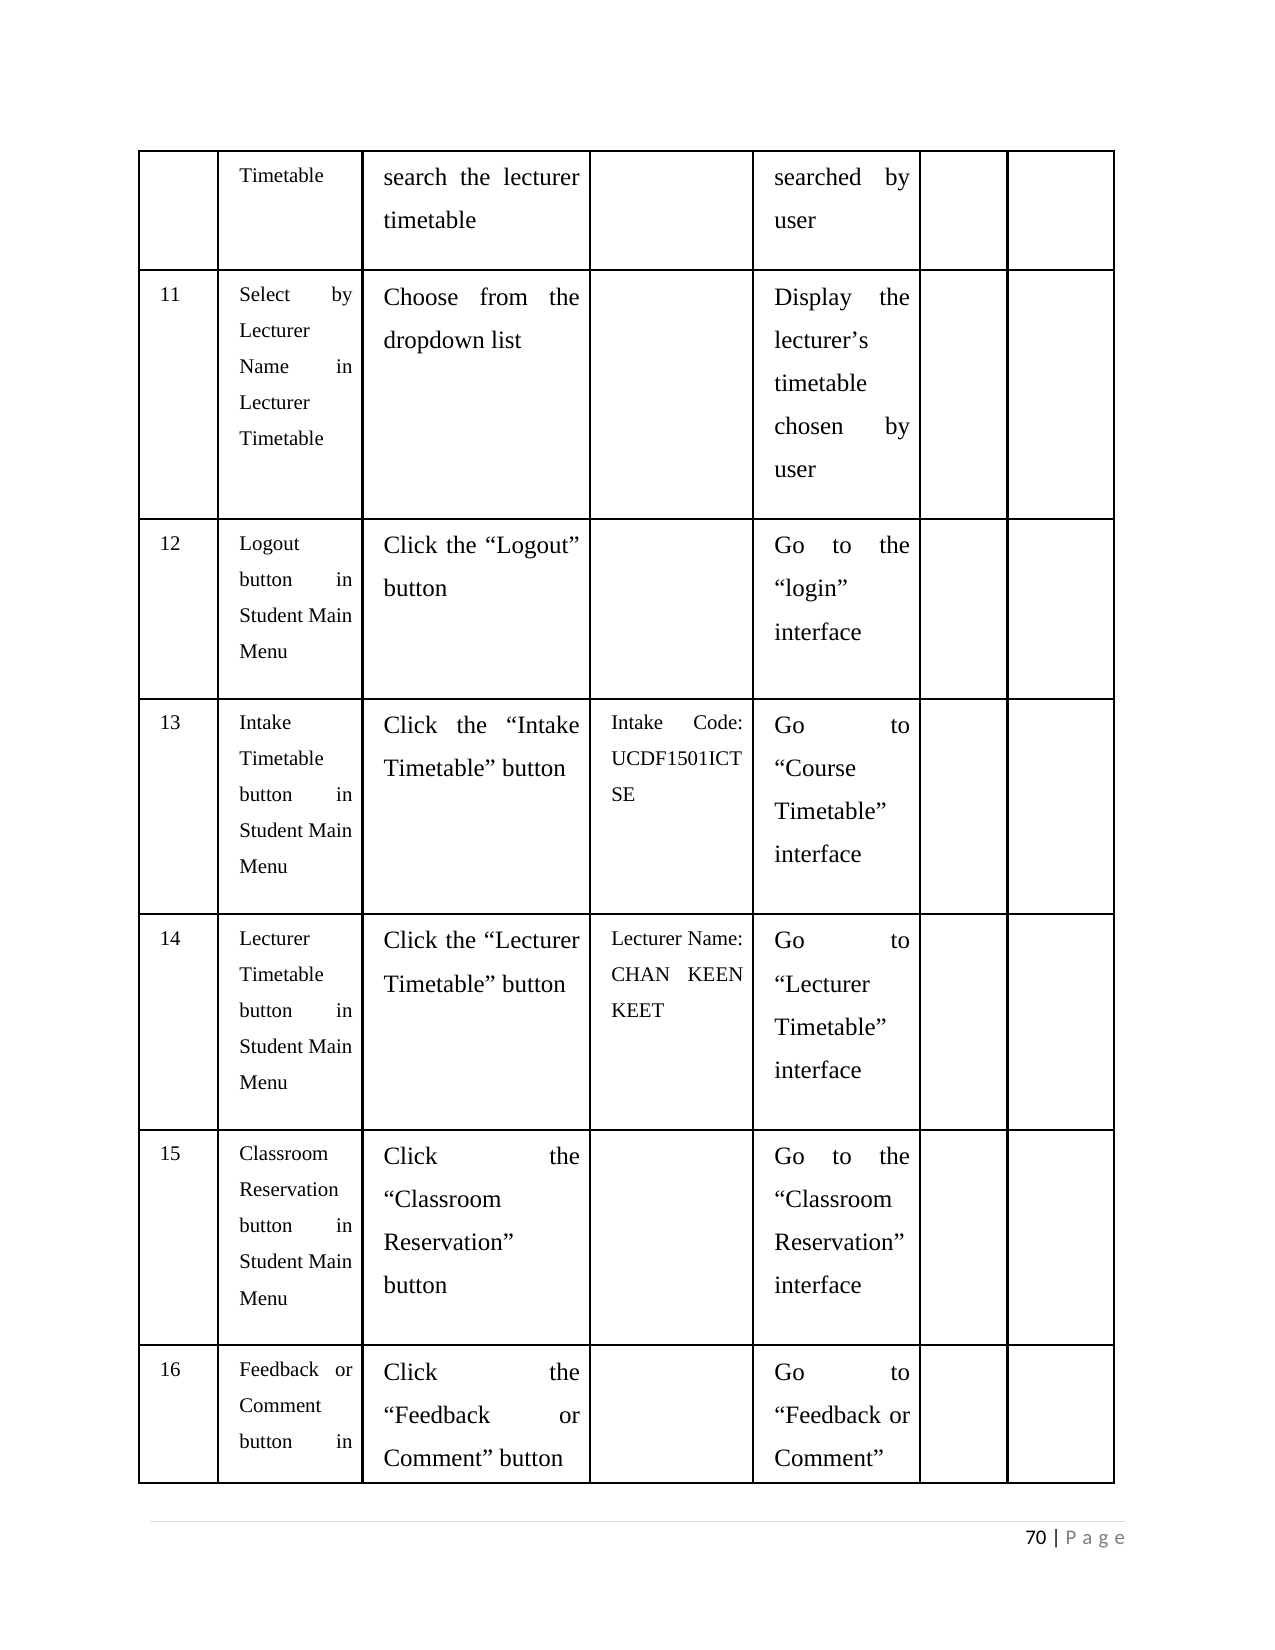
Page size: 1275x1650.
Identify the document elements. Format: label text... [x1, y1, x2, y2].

table_cell Click the “Classroom Reservation” button [364, 1131, 589, 1344]
table_cell [921, 1346, 1006, 1482]
table_cell Go to “Course Timetable” interface [754, 700, 919, 913]
table_cell [1009, 1131, 1113, 1344]
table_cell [364, 1346, 589, 1482]
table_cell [591, 152, 752, 269]
table_cell [921, 520, 1006, 697]
table_cell [591, 1131, 752, 1344]
table_cell [921, 1131, 1006, 1344]
table_cell [591, 271, 752, 518]
table_cell Go to the “Classroom Reservation” interface [754, 1131, 919, 1344]
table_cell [364, 152, 589, 269]
table_cell [591, 1346, 752, 1482]
table_cell [1009, 700, 1113, 913]
table_cell [921, 915, 1006, 1129]
table_cell [921, 152, 1006, 269]
table_cell Lecturer Name: CHAN KEEN KEET [591, 915, 752, 1129]
table_cell 14 [140, 915, 217, 1129]
table_cell 12 [140, 520, 217, 697]
table_cell Lecturer Timetable button in Student Main Menu [219, 915, 361, 1129]
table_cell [754, 152, 919, 269]
table_cell 15 [140, 1131, 217, 1344]
table_cell Click the “Intake Timetable” button [364, 700, 589, 913]
table_cell 13 [140, 700, 217, 913]
table_cell Display the lecturer’s timetable chosen by user [754, 271, 919, 518]
table_cell Logout button in Student Main Menu [219, 520, 361, 697]
table_cell [921, 700, 1006, 913]
table_cell [1009, 915, 1113, 1129]
table_cell 10 [140, 152, 217, 269]
table_cell Go to “Lecturer Timetable” interface [754, 915, 919, 1129]
table_cell Select by Lecturer Name in Lecturer Timetable [219, 271, 361, 518]
table_cell Click the “Logout” button [364, 520, 589, 697]
table_cell [1009, 152, 1113, 269]
table_cell Classroom Reservation button in Student Main Menu [219, 1131, 361, 1344]
table_cell 16 [140, 1346, 217, 1482]
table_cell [754, 1346, 919, 1482]
table_cell Intake Code: UCDF1501ICTSE [591, 700, 752, 913]
table_cell [1009, 520, 1113, 697]
table_cell Choose from the dropdown list [364, 271, 589, 518]
table_cell Click the “Lecturer Timetable” button [364, 915, 589, 1129]
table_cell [219, 1346, 361, 1482]
table_cell [591, 520, 752, 697]
table_cell [1009, 1346, 1113, 1482]
table_cell [1009, 271, 1113, 518]
table_cell Intake Timetable button in Student Main Menu [219, 700, 361, 913]
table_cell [219, 152, 361, 269]
table_cell Go to the “login” interface [754, 520, 919, 697]
table_cell [921, 271, 1006, 518]
table_cell 11 [140, 271, 217, 518]
